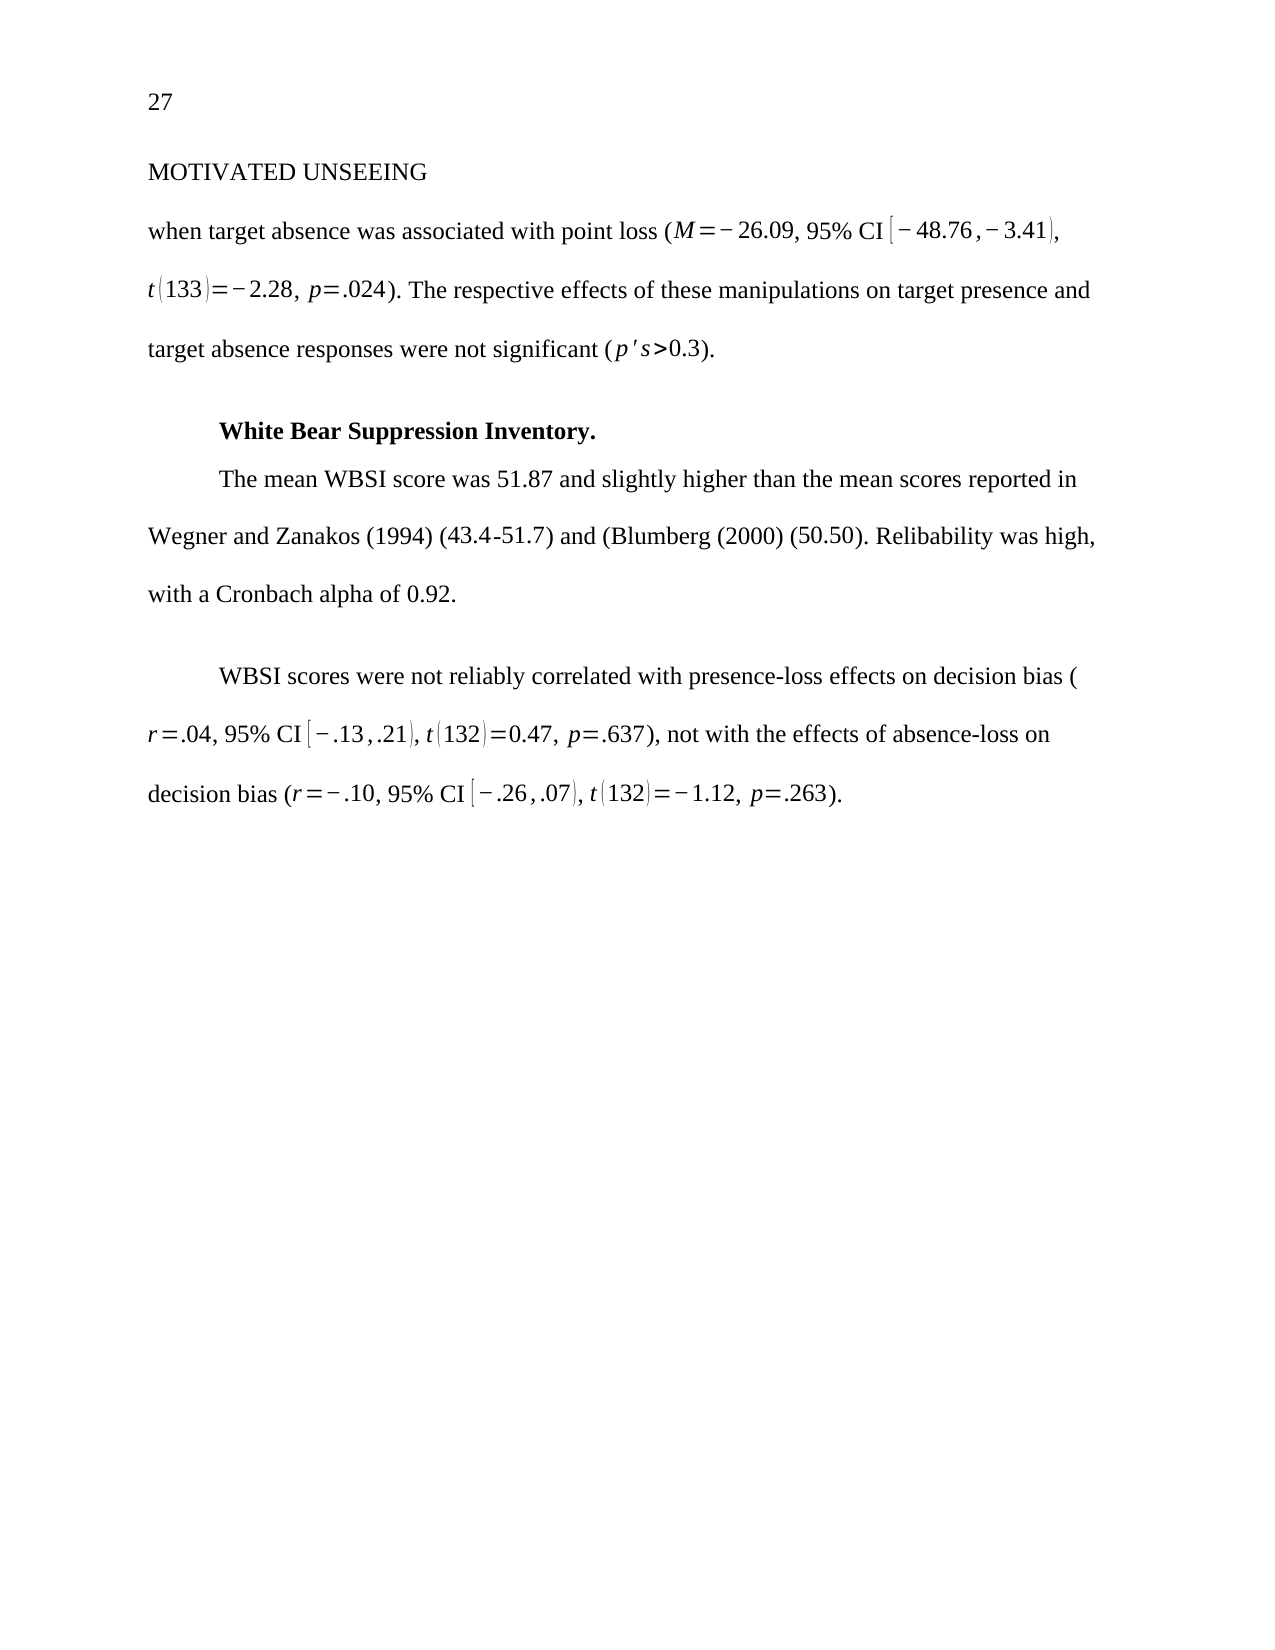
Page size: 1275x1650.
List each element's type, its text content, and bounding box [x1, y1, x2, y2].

text The mean WBSI score was 51.87 and slightly higher than the mean scores reported in Wegner and Zanakos (1994) (-) and (Blumberg (2000) (). Relibability was high, with a Cronbach alpha of 0.92. [148, 464, 1127, 607]
text WBSI scores were not reliably correlated with presence-loss effects on decision bias (, 95% CI , , ), not with the effects of absence-loss on decision bias (, 95% CI , , ). [148, 661, 1127, 809]
subtitle White Bear Suppression Inventory. [148, 416, 1127, 445]
